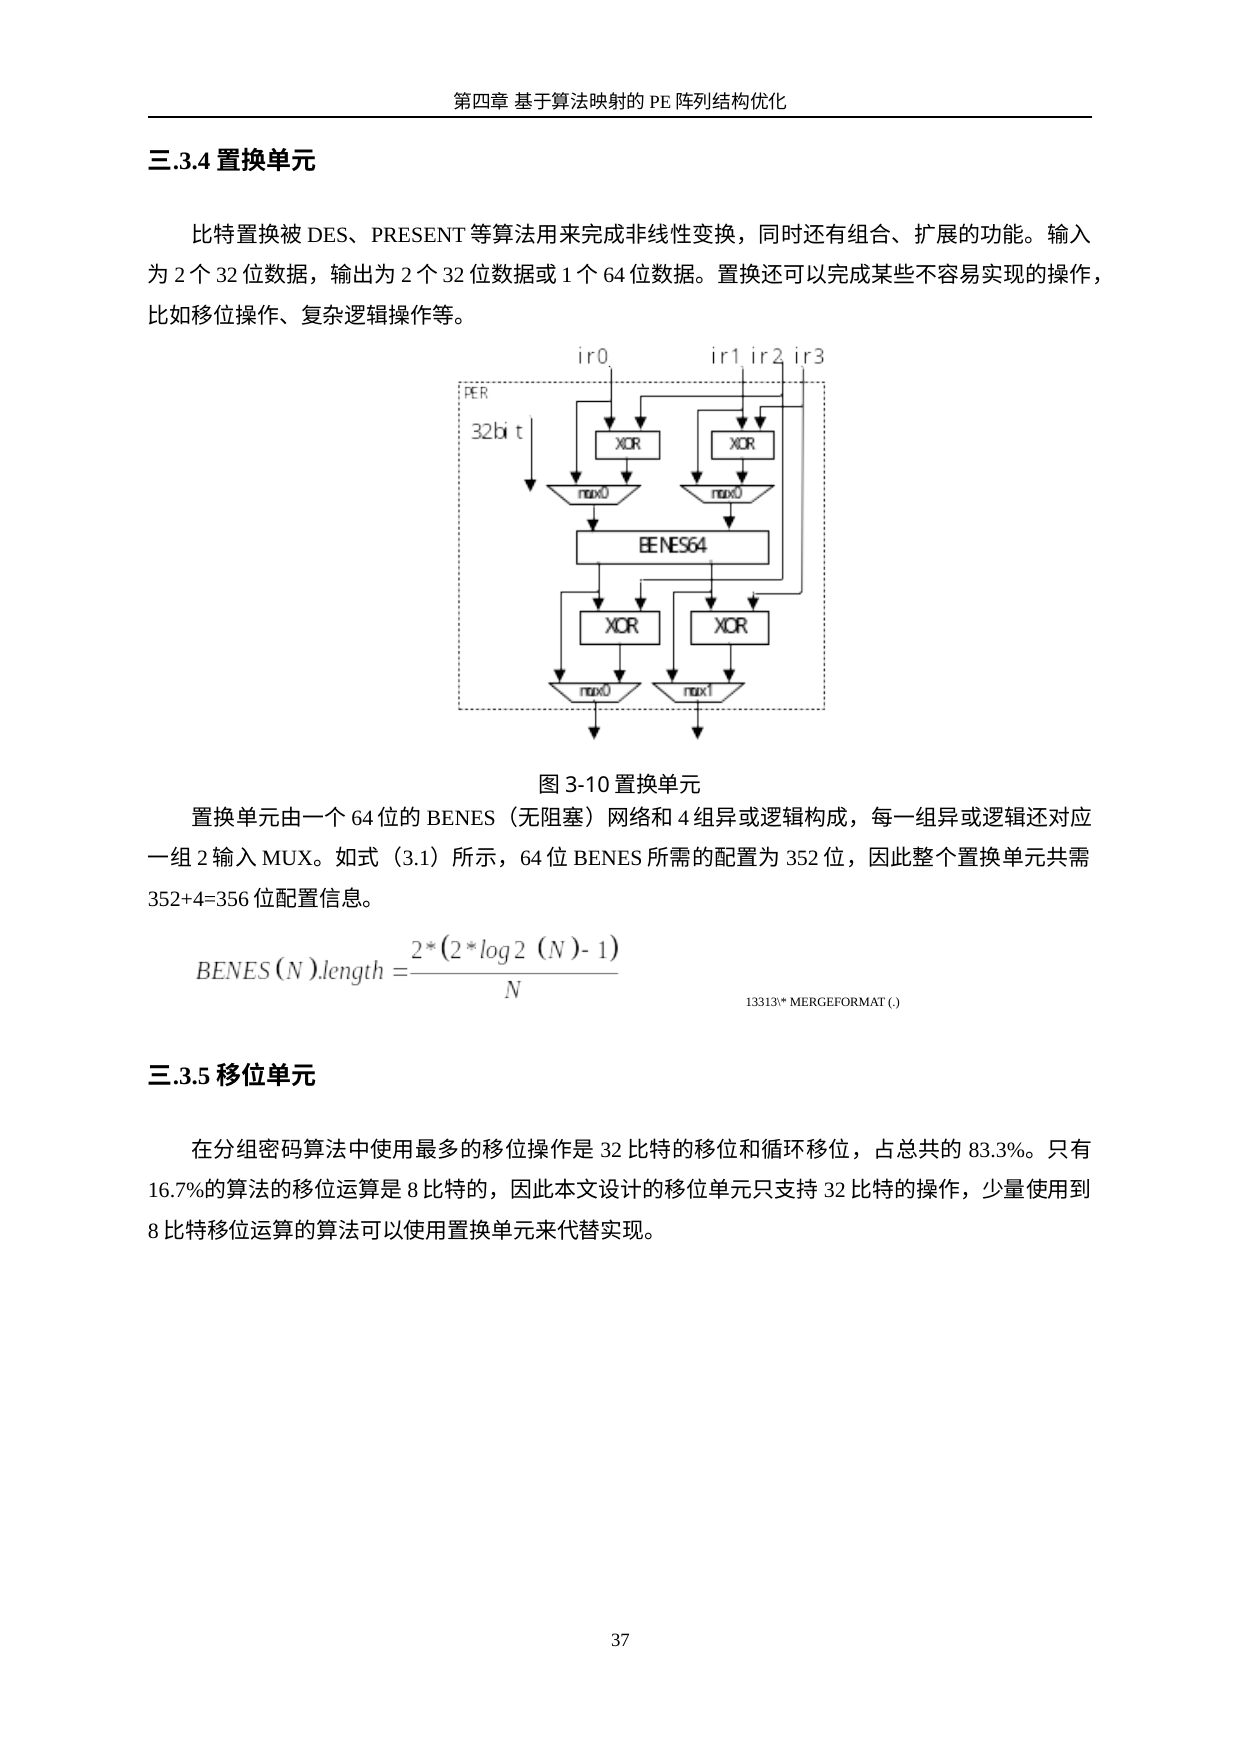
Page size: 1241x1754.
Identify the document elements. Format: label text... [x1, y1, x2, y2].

list 移位单元 [148, 1041, 1092, 1106]
text 置换单元由一个64位的BENES（无阻塞）网络和4组异或逻辑构成，每一组异或逻辑还对应一组2输入MUX。如式（3.1）所示，64位BENES所需的配置为352位，因此整个置换单元共需352+4=356位配置信息。 [148, 799, 1092, 913]
text 在分组密码算法中使用最多的移位操作是32比特的移位和循环移位，占总共的83.3%。只有16.7%的算法的移位运算是8比特的，因此本文设计的移位单元只支持32比特的操作，少量使用到8比特移位运算的算法可以使用置换单元来代替实现。 [148, 1131, 1092, 1245]
text 比特置换被DES、PRESENT等算法用来完成非线性变换，同时还有组合、扩展的功能。输入为2个32位数据，输出为2个32位数据或1个64位数据。置换还可以完成某些不容易实现的操作，比如移位操作、复杂逻辑操作等。 [148, 216, 1092, 330]
list 置换单元 [148, 126, 1092, 191]
text 图3-10置换单元 [148, 767, 1092, 799]
